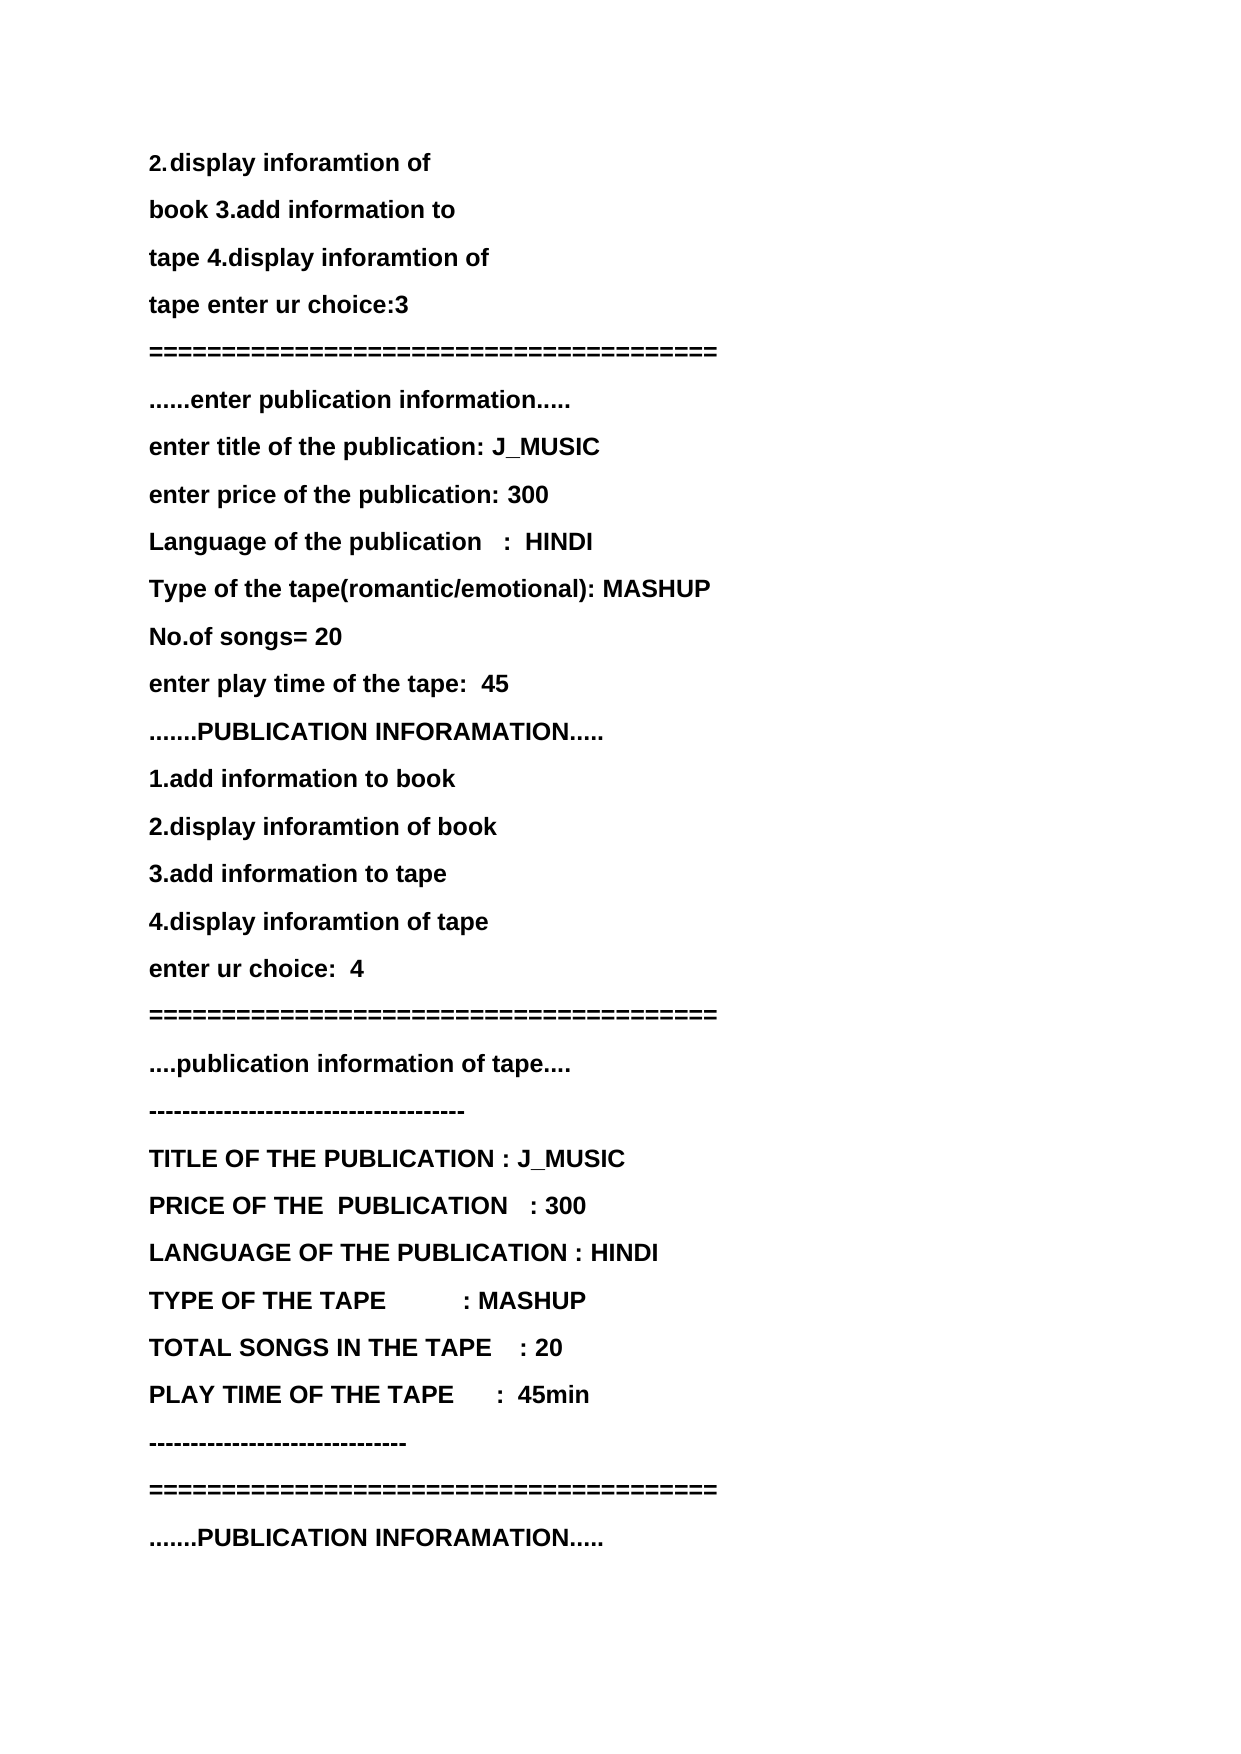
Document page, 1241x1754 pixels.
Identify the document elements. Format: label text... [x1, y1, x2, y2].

text enter title of the publication: J_MUSIC enter price of the publication: 300 Language of the publication : HINDI [148, 432, 607, 556]
text Type of the tape(romantic/emotional): MASHUP No.of songs= 20 [148, 574, 713, 651]
text PLAY TIME OF THE TAPE : 45min [148, 1381, 1065, 1409]
text .......PUBLICATION INFORAMATION..... [148, 717, 1065, 746]
text TITLE OF THE PUBLICATION : J_MUSIC PRICE OF THE PUBLICATION : 300 LANGUAGE OF THE PUBLICATION : HINDI TYPE OF THE TAPE : MASHUP TOTAL SONGS IN THE TAPE : 20 [148, 1143, 665, 1362]
text ======================================= [148, 1475, 1065, 1504]
text 1.add information to book 2.display inforamtion of book 3.add information to tape 4.display inforamtion of tape enter ur choice: 4 [148, 764, 499, 983]
text enter play time of the tape: 45 [148, 669, 1065, 698]
text -------------------------------------- [148, 1096, 1065, 1125]
text .......PUBLICATION INFORAMATION..... [148, 1523, 1065, 1551]
text ======================================= [148, 338, 1065, 366]
text ......enter publication information..... [148, 385, 1065, 413]
text ....publication information of tape.... [148, 1048, 1065, 1077]
text ------------------------------- [148, 1427, 1065, 1456]
text ======================================= [148, 1001, 1065, 1029]
list display inforamtion of book 3.add information to tape 4.display inforamtion of tape enter ur choice:3 [148, 148, 497, 319]
